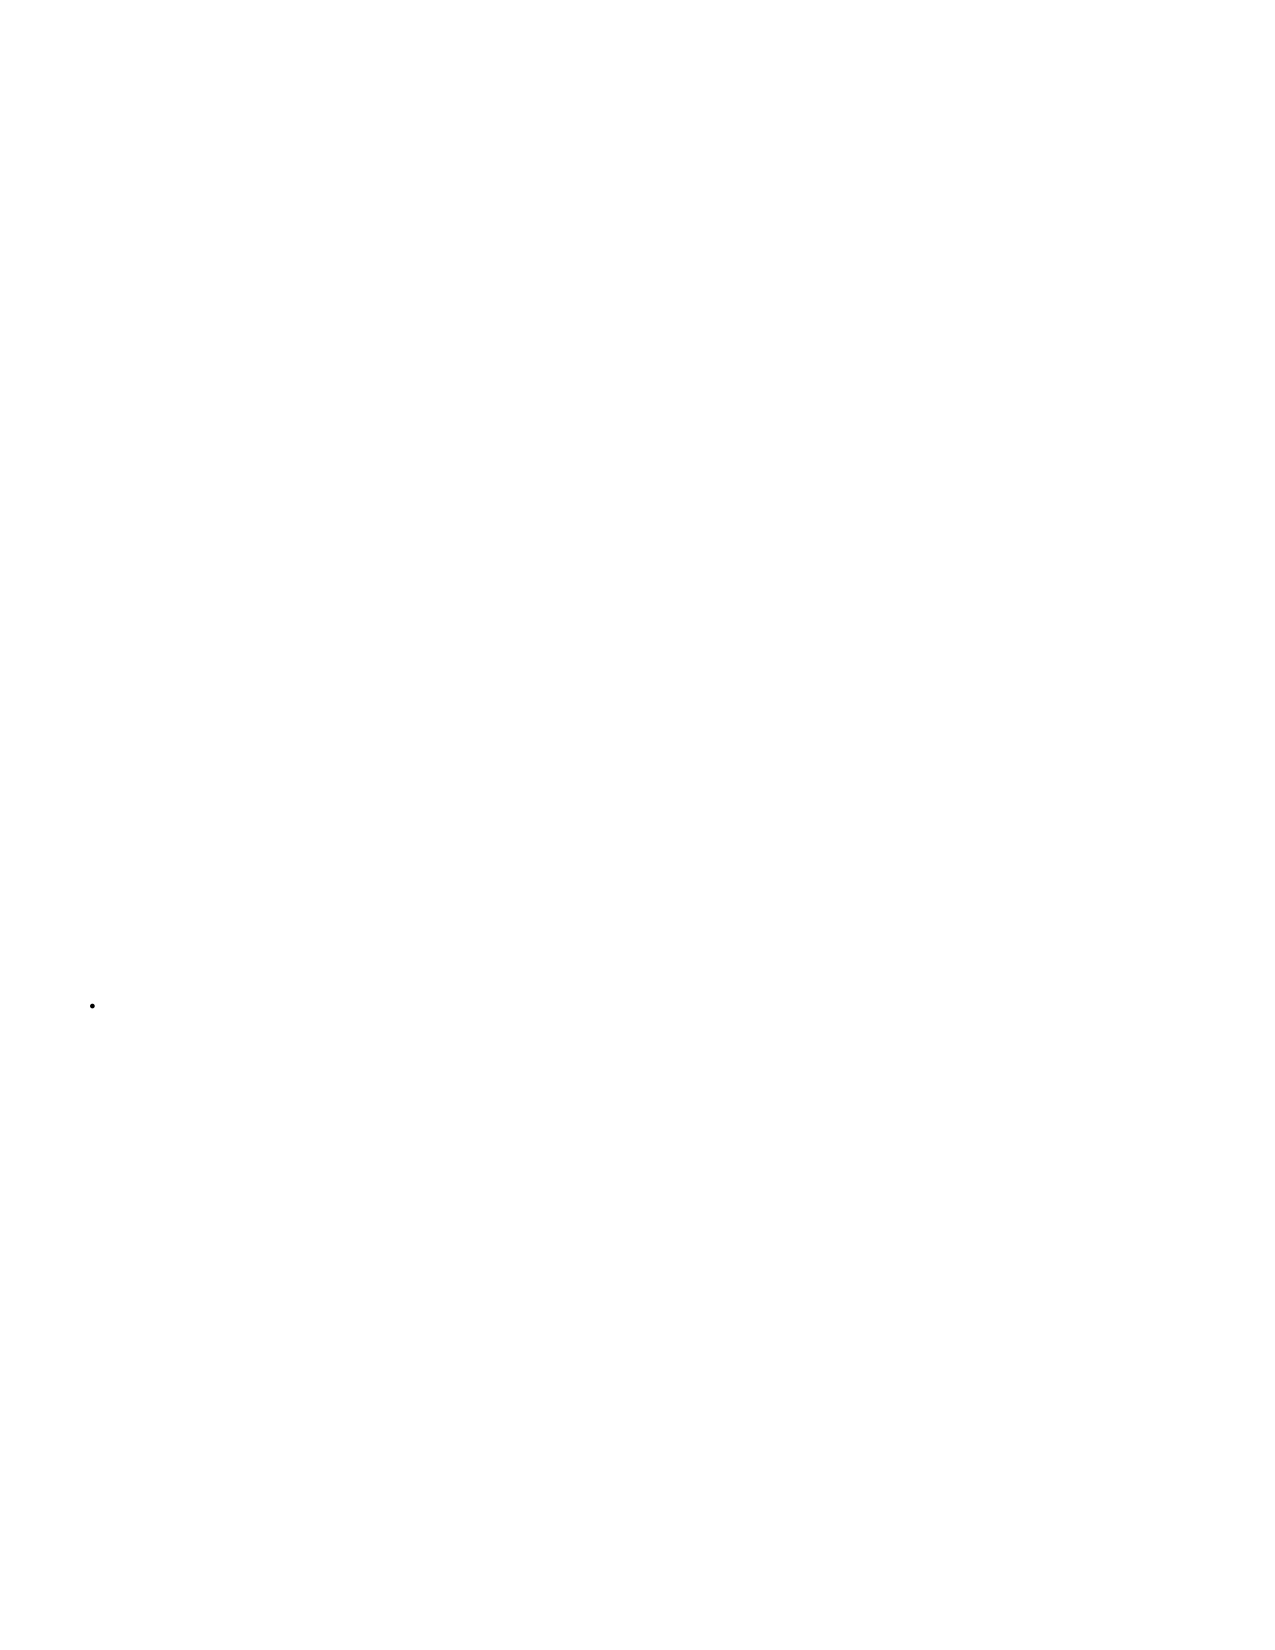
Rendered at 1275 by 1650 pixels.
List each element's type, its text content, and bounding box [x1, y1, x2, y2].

text . [89, 981, 1068, 1015]
